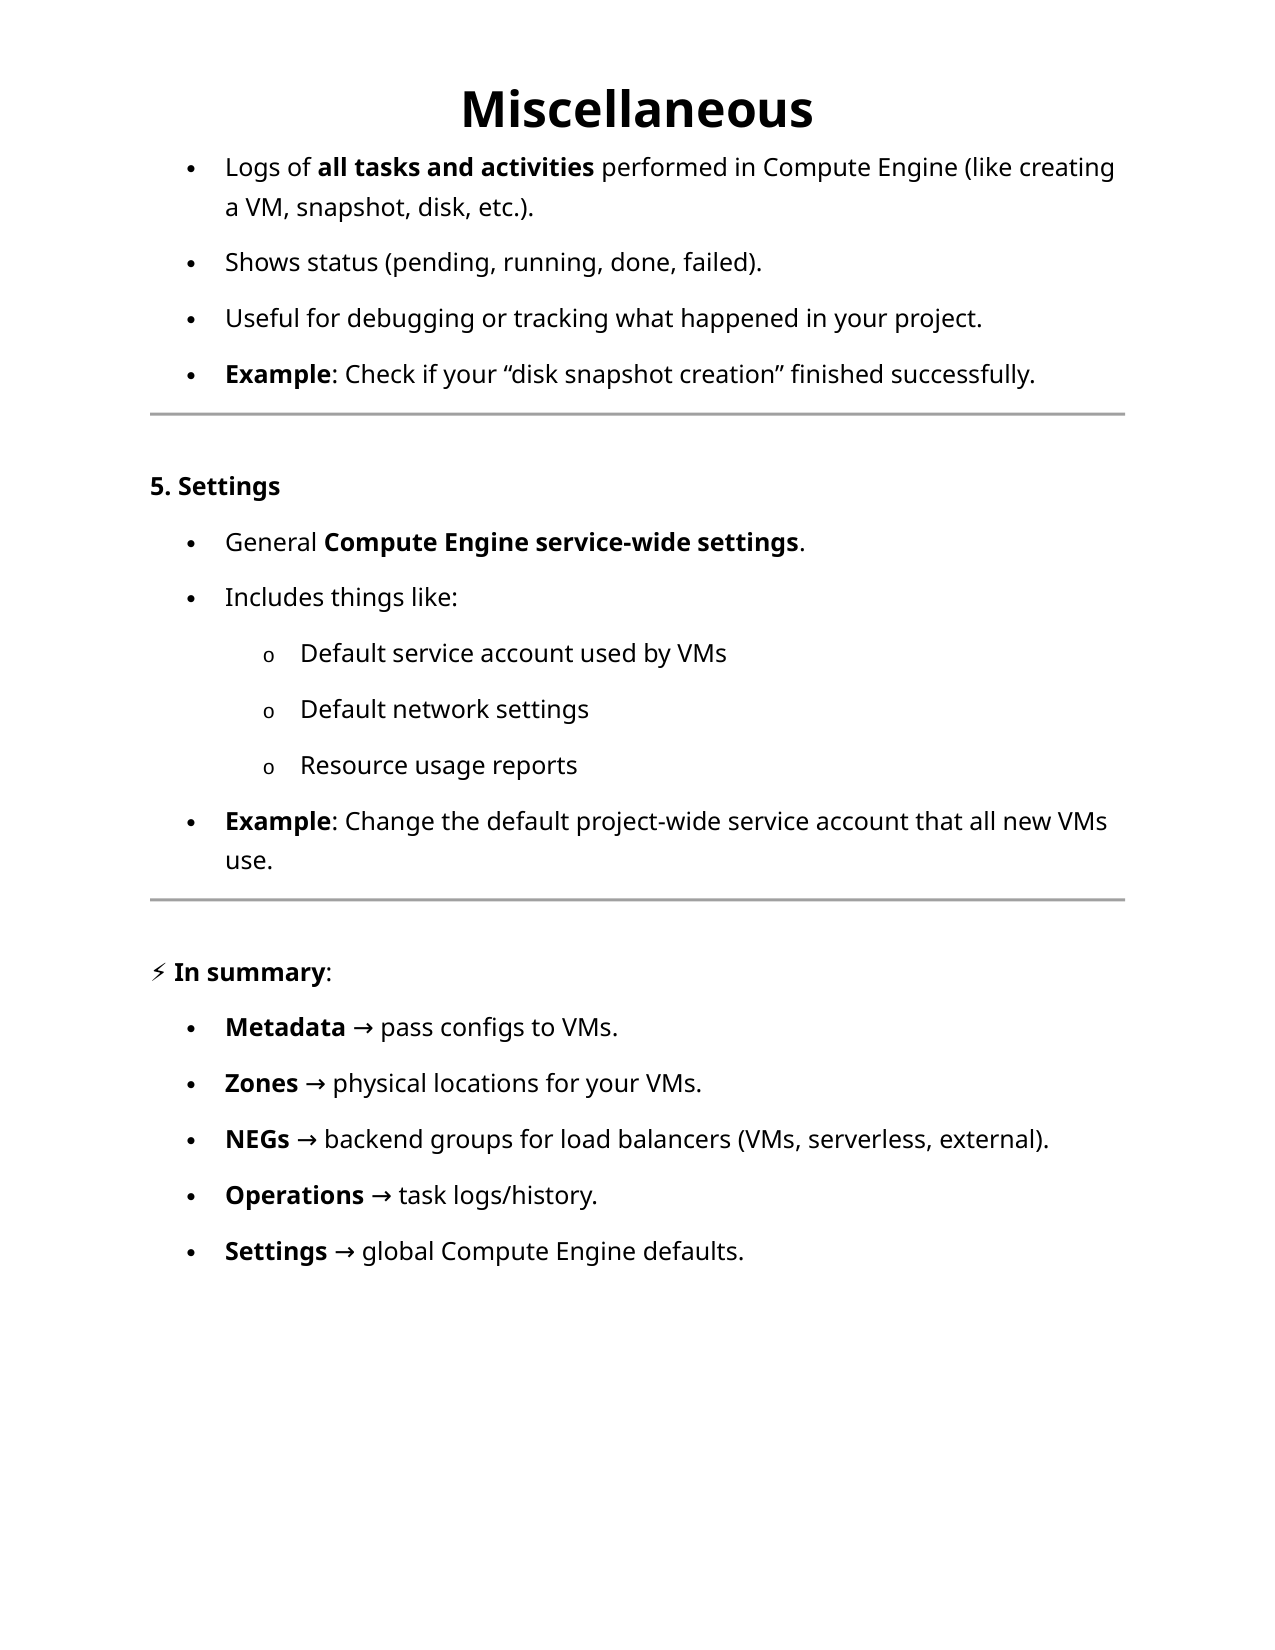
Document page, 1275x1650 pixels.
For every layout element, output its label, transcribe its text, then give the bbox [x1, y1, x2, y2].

list Example: Check if your “disk snapshot creation” finished successfully. [187, 357, 1125, 391]
list Example: Change the default project-wide service account that all new VMs use. [187, 803, 1125, 877]
list Includes things like: [187, 580, 1125, 614]
list Resource usage reports [262, 747, 1125, 782]
list NEGs → backend groups for load balancers (VMs, serverless, external). [187, 1122, 1125, 1156]
list Operations → task logs/history. [187, 1177, 1125, 1212]
text 5. Settings [150, 468, 1125, 502]
list Logs of all tasks and activities performed in Compute Engine (like creating a VM, snapshot, disk, etc.). [187, 150, 1125, 223]
list Settings → global Compute Engine defaults. [187, 1233, 1125, 1267]
list Zones → physical locations for your VMs. [187, 1066, 1125, 1100]
list Shows status (pending, running, done, failed). [187, 245, 1125, 279]
text ⚡ In summary: [150, 954, 1125, 988]
list Metadata → pass configs to VMs. [187, 1010, 1125, 1044]
list General Compute Engine service-wide settings. [187, 524, 1125, 558]
list Default service account used by VMs [262, 636, 1125, 670]
list Useful for debugging or tracking what happened in your project. [187, 301, 1125, 335]
list Default network settings [262, 692, 1125, 726]
